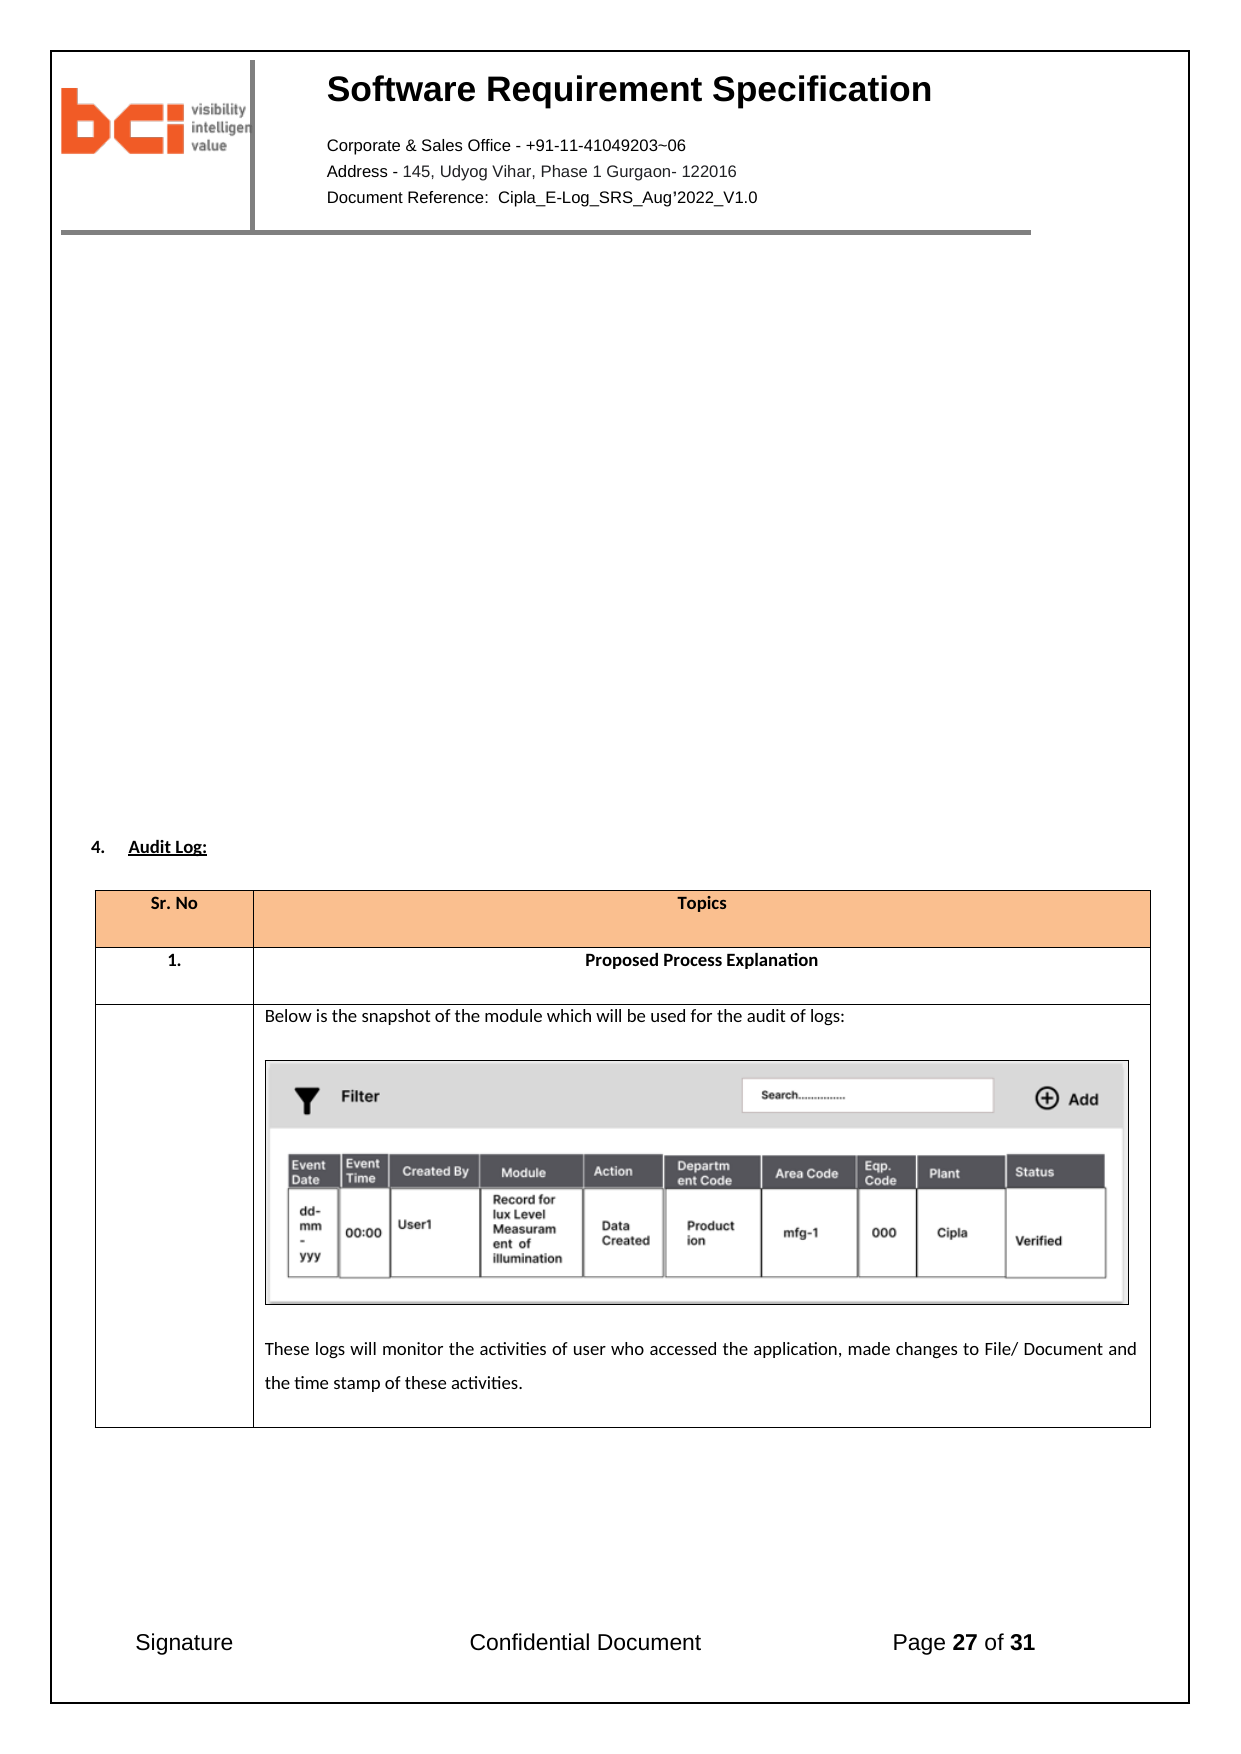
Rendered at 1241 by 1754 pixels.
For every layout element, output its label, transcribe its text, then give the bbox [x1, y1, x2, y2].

table_header Sr. No [96, 891, 253, 947]
picture [61, 82, 253, 159]
list Audit Log: [91, 835, 1105, 858]
table_cell 1. [96, 948, 253, 1003]
picture [266, 1061, 1128, 1304]
table_header Topics [254, 891, 1150, 947]
table_cell Proposed Process Explanation [254, 948, 1150, 1003]
table_cell [96, 1005, 253, 1427]
table_cell Below is the snapshot of the module which will be used for the audit of logs: These logs will monitor the activities of user who accessed the application, made changes to File/ Document and the time stamp of these activities. [254, 1005, 1150, 1427]
